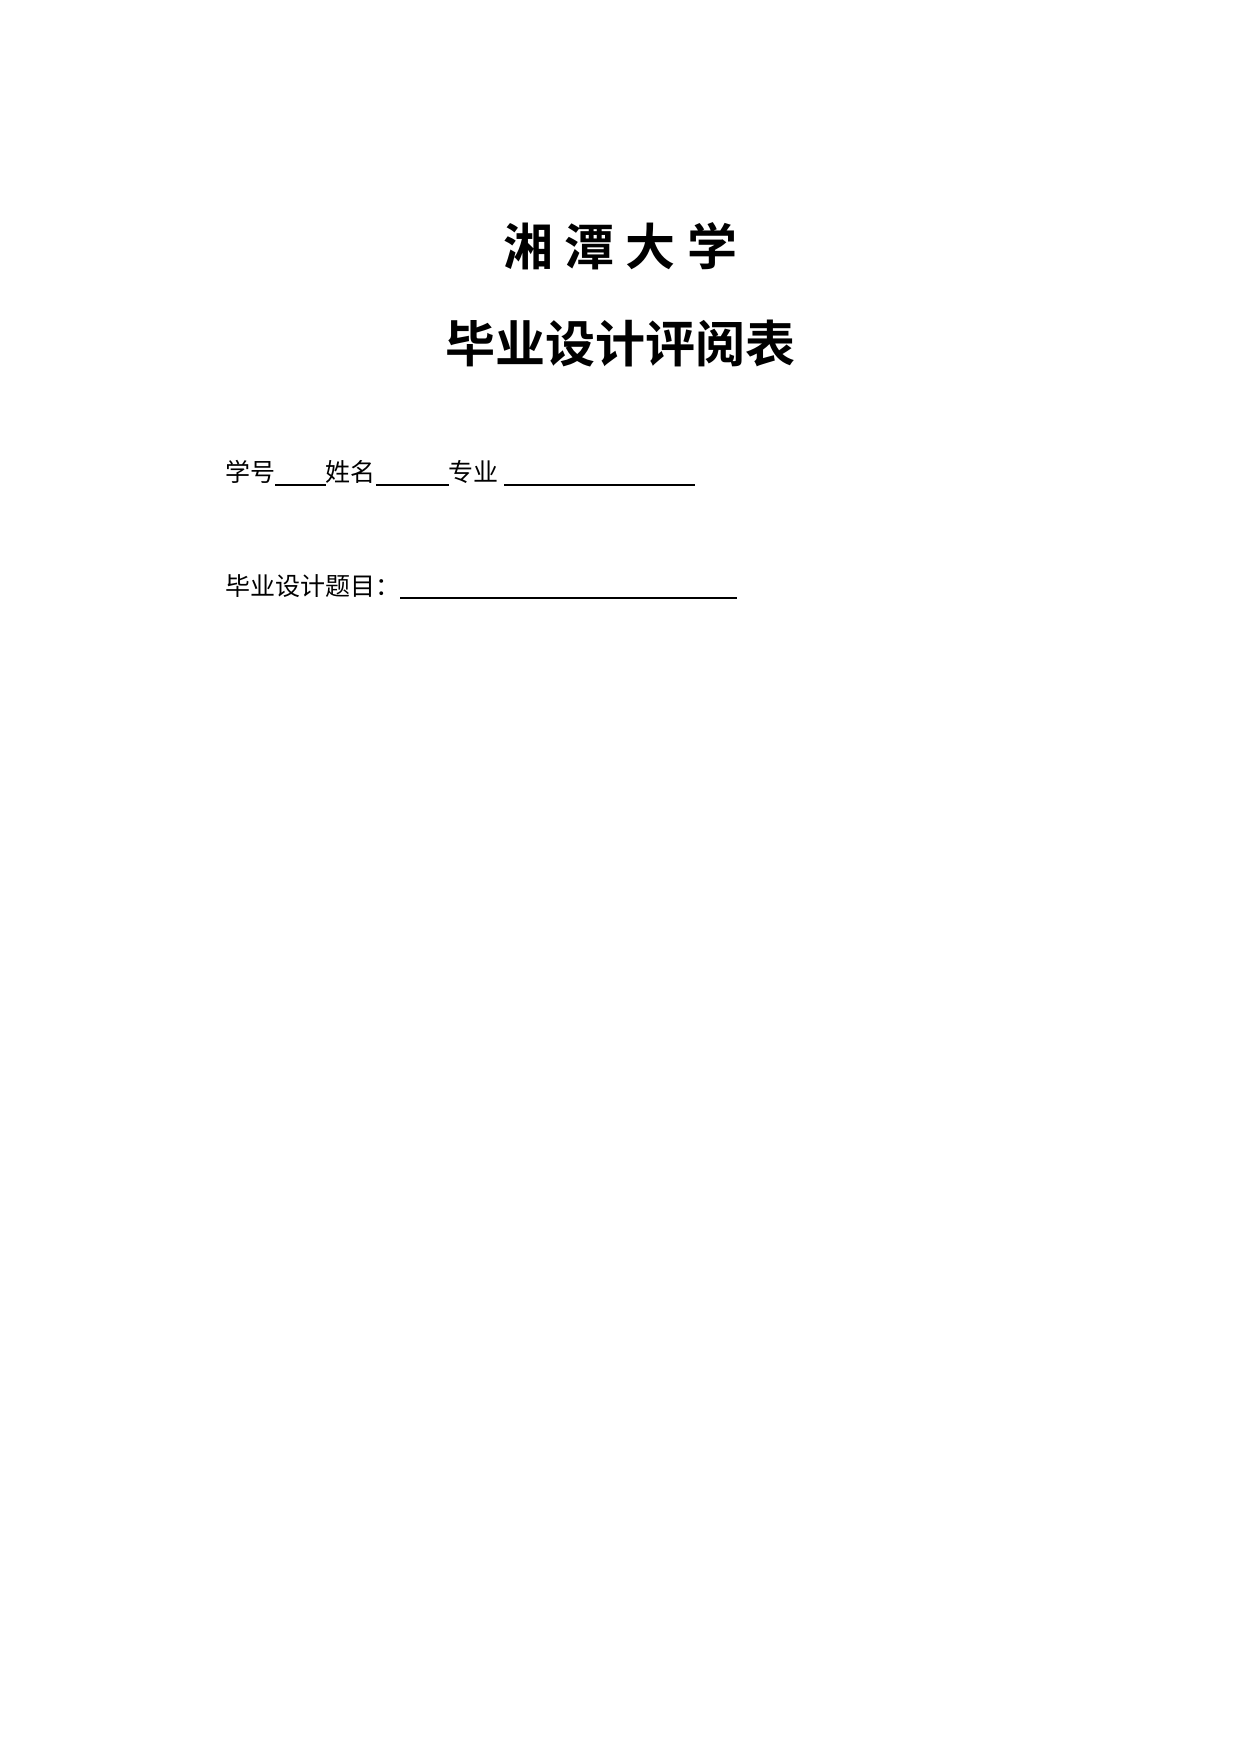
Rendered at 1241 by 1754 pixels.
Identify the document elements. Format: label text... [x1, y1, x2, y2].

text 学号 姓名 专业 [187, 438, 1053, 503]
text 湘 潭 大 学 [187, 194, 1053, 292]
text 毕业设计评阅表 [187, 292, 1053, 389]
text 毕业设计题目： [187, 552, 1053, 617]
